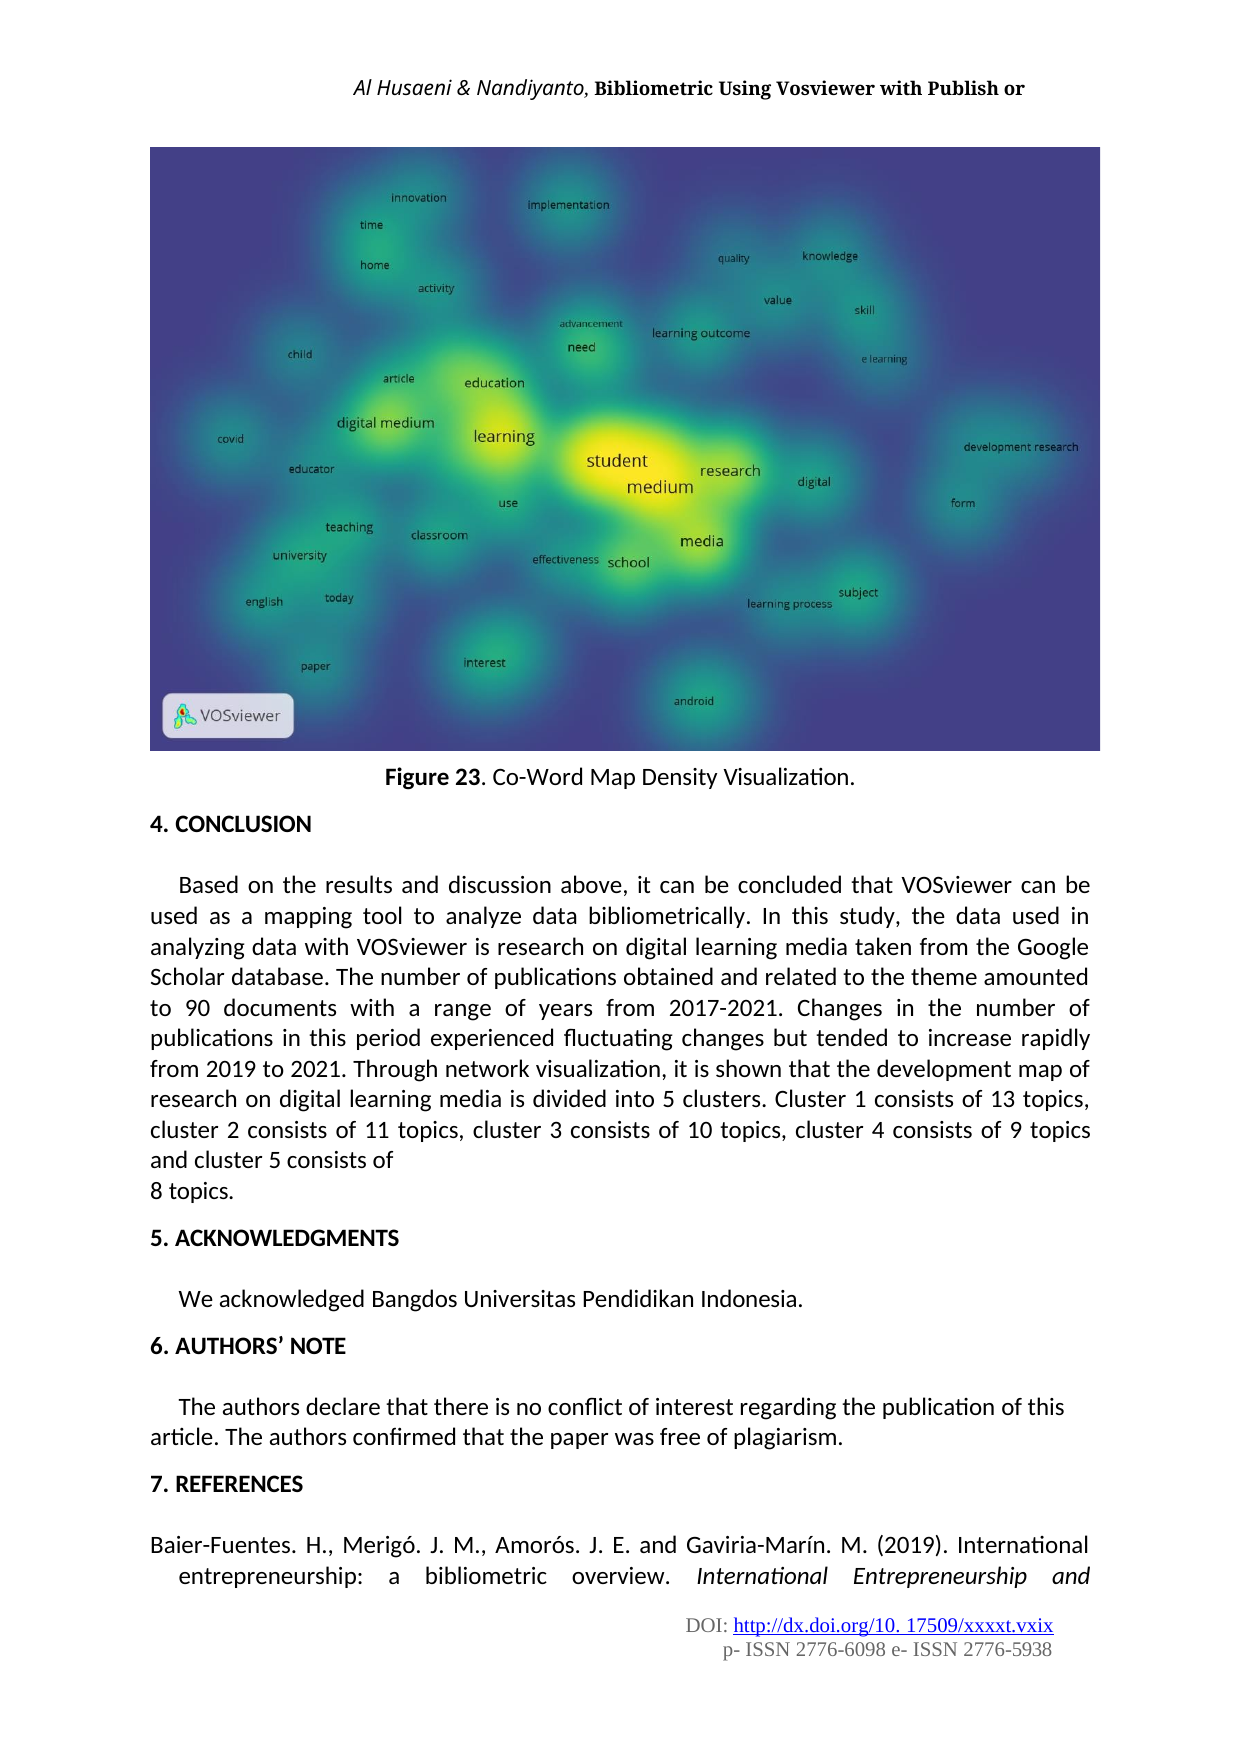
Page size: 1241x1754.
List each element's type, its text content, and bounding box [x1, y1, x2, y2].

text 8 topics. [150, 1175, 1205, 1205]
subtitle CONCLUSION [150, 809, 1205, 839]
text The authors declare that there is no conflict of interest regarding the publication of this article. The authors confirmed that the paper was free of plagiarism. [150, 1392, 1127, 1451]
subtitle ACKNOWLEDGMENTS [150, 1222, 1205, 1253]
subtitle REFERENCES [150, 1468, 1205, 1499]
subtitle AUTHORS’ NOTE [150, 1330, 1205, 1361]
text Figure 23. Co-Word Map Density Visualization. [149, 761, 1091, 792]
picture [150, 147, 1100, 751]
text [150, 1529, 1091, 1591]
text We acknowledged Bangdos Universitas Pendidikan Indonesia. [178, 1283, 1205, 1313]
text Based on the results and discussion above, it can be concluded that VOSviewer can be used as a mapping tool to analyze data bibliometrically. In this study, the data used in analyzing data with VOSviewer is research on digital learning media taken from the Google Scholar database. The number of publications obtained and related to the theme amounted to 90 documents with a range of years from 2017-2021. Changes in the number of publications in this period experienced fluctuating changes but tended to increase rapidly from 2019 to 2021. Through network visualization, it is shown that the development map of research on digital learning media is divided into 5 clusters. Cluster 1 consists of 13 topics, cluster 2 consists of 11 topics, cluster 3 consists of 10 topics, cluster 4 consists of 9 topics and cluster 5 consists of [150, 870, 1091, 1175]
